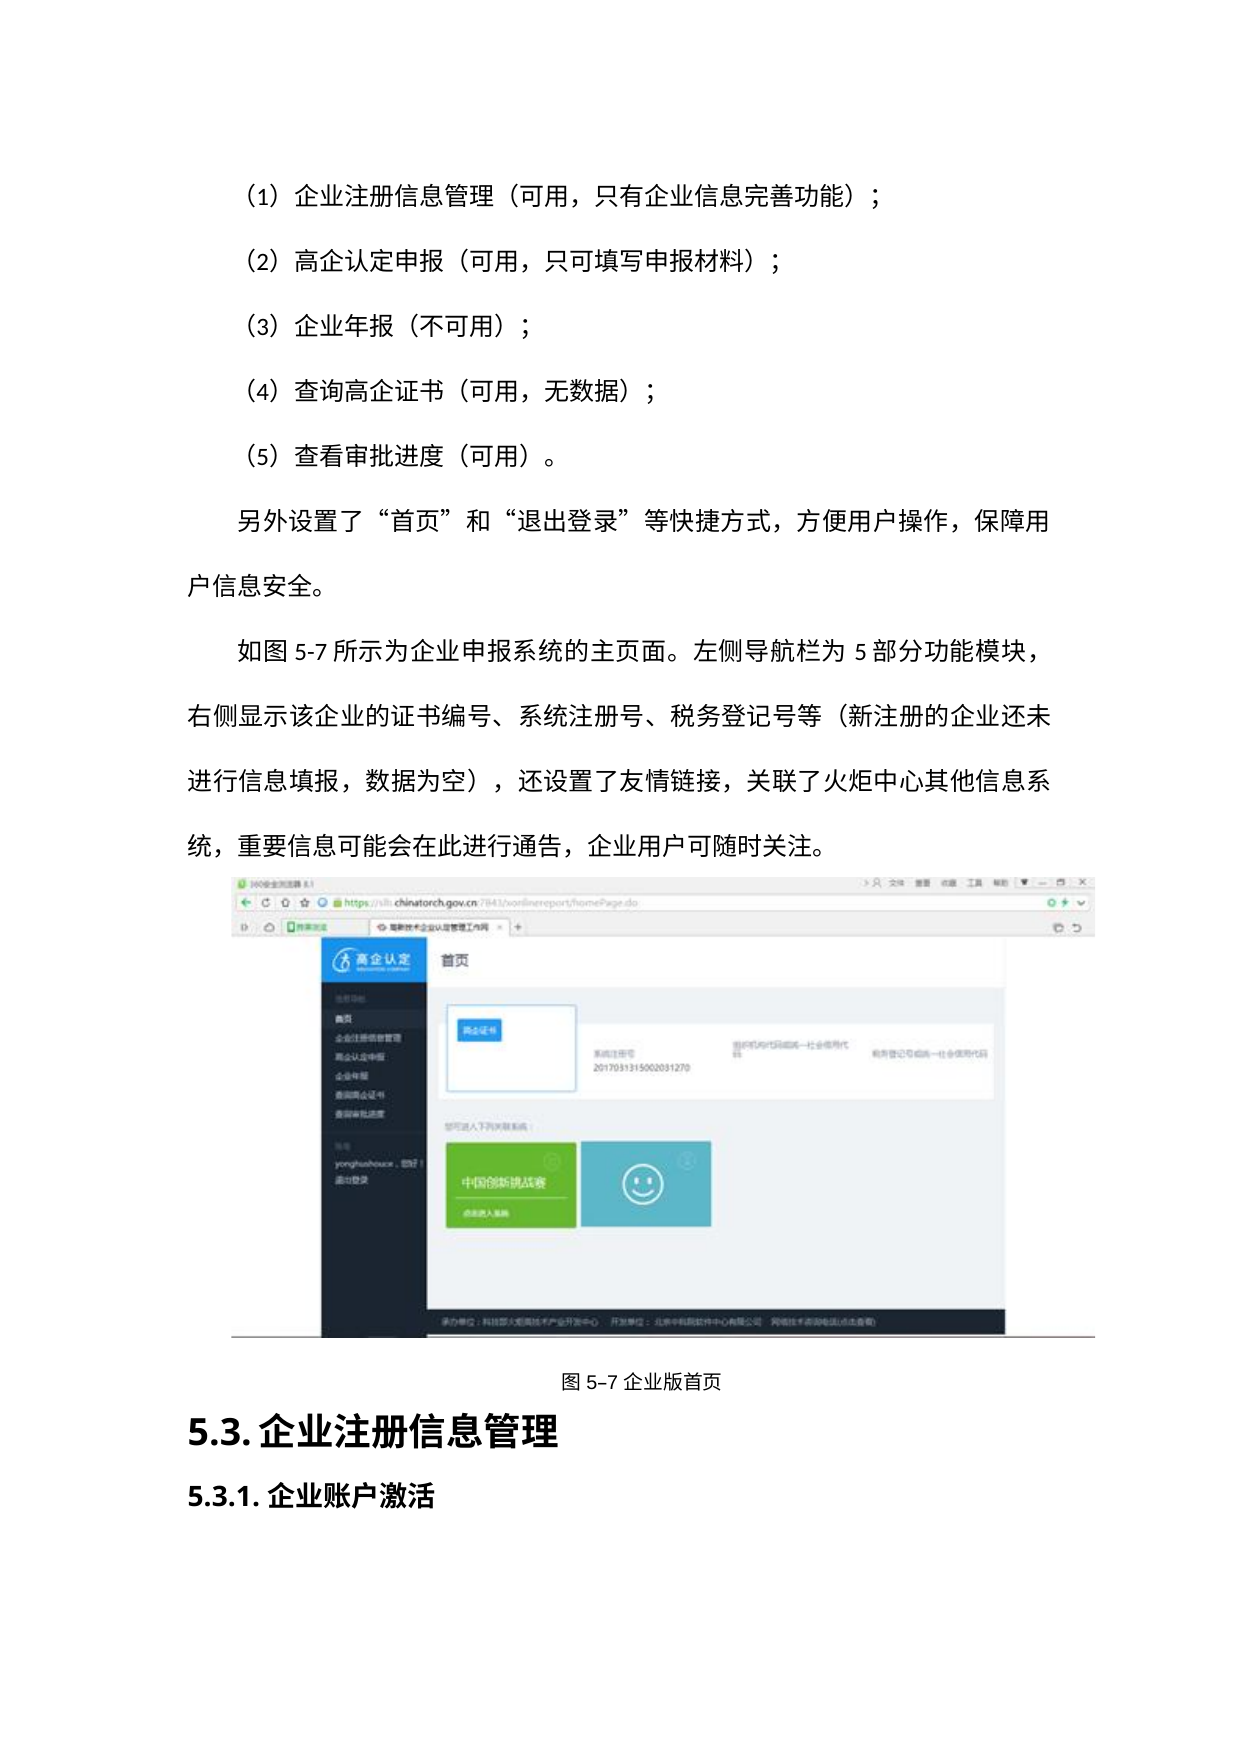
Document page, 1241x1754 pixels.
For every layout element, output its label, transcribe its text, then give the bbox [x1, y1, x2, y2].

text （3）企业年报（不可用）； [231, 292, 1053, 357]
text 另外设置了“首页”和“退出登录”等快捷方式，方便用户操作，保障用户信息安全。 [187, 487, 1053, 617]
picture [231, 877, 1096, 1338]
text （2）高企认定申报（可用，只可填写申报材料）； [231, 227, 1053, 292]
text 图 5–7 企业版首页 [187, 1364, 1053, 1397]
text （4）查询高企证书（可用，无数据）； [231, 357, 1053, 422]
subtitle 5.3. 企业注册信息管理 [187, 1397, 1053, 1462]
text 如图5-7所示为企业申报系统的主页面。左侧导航栏为5部分功能模块，右侧显示该企业的证书编号、系统注册号、税务登记号等（新注册的企业还未进行信息填报，数据为空），还设置了友情链接，关联了火炬中心其他信息系统，重要信息可能会在此进行通告，企业用户可随时关注。 [187, 617, 1053, 877]
text （5）查看审批进度（可用）。 [231, 422, 1053, 487]
subtitle 5.3.1. 企业账户激活 [187, 1462, 1053, 1527]
text （1）企业注册信息管理（可用，只有企业信息完善功能）； [231, 162, 1053, 227]
